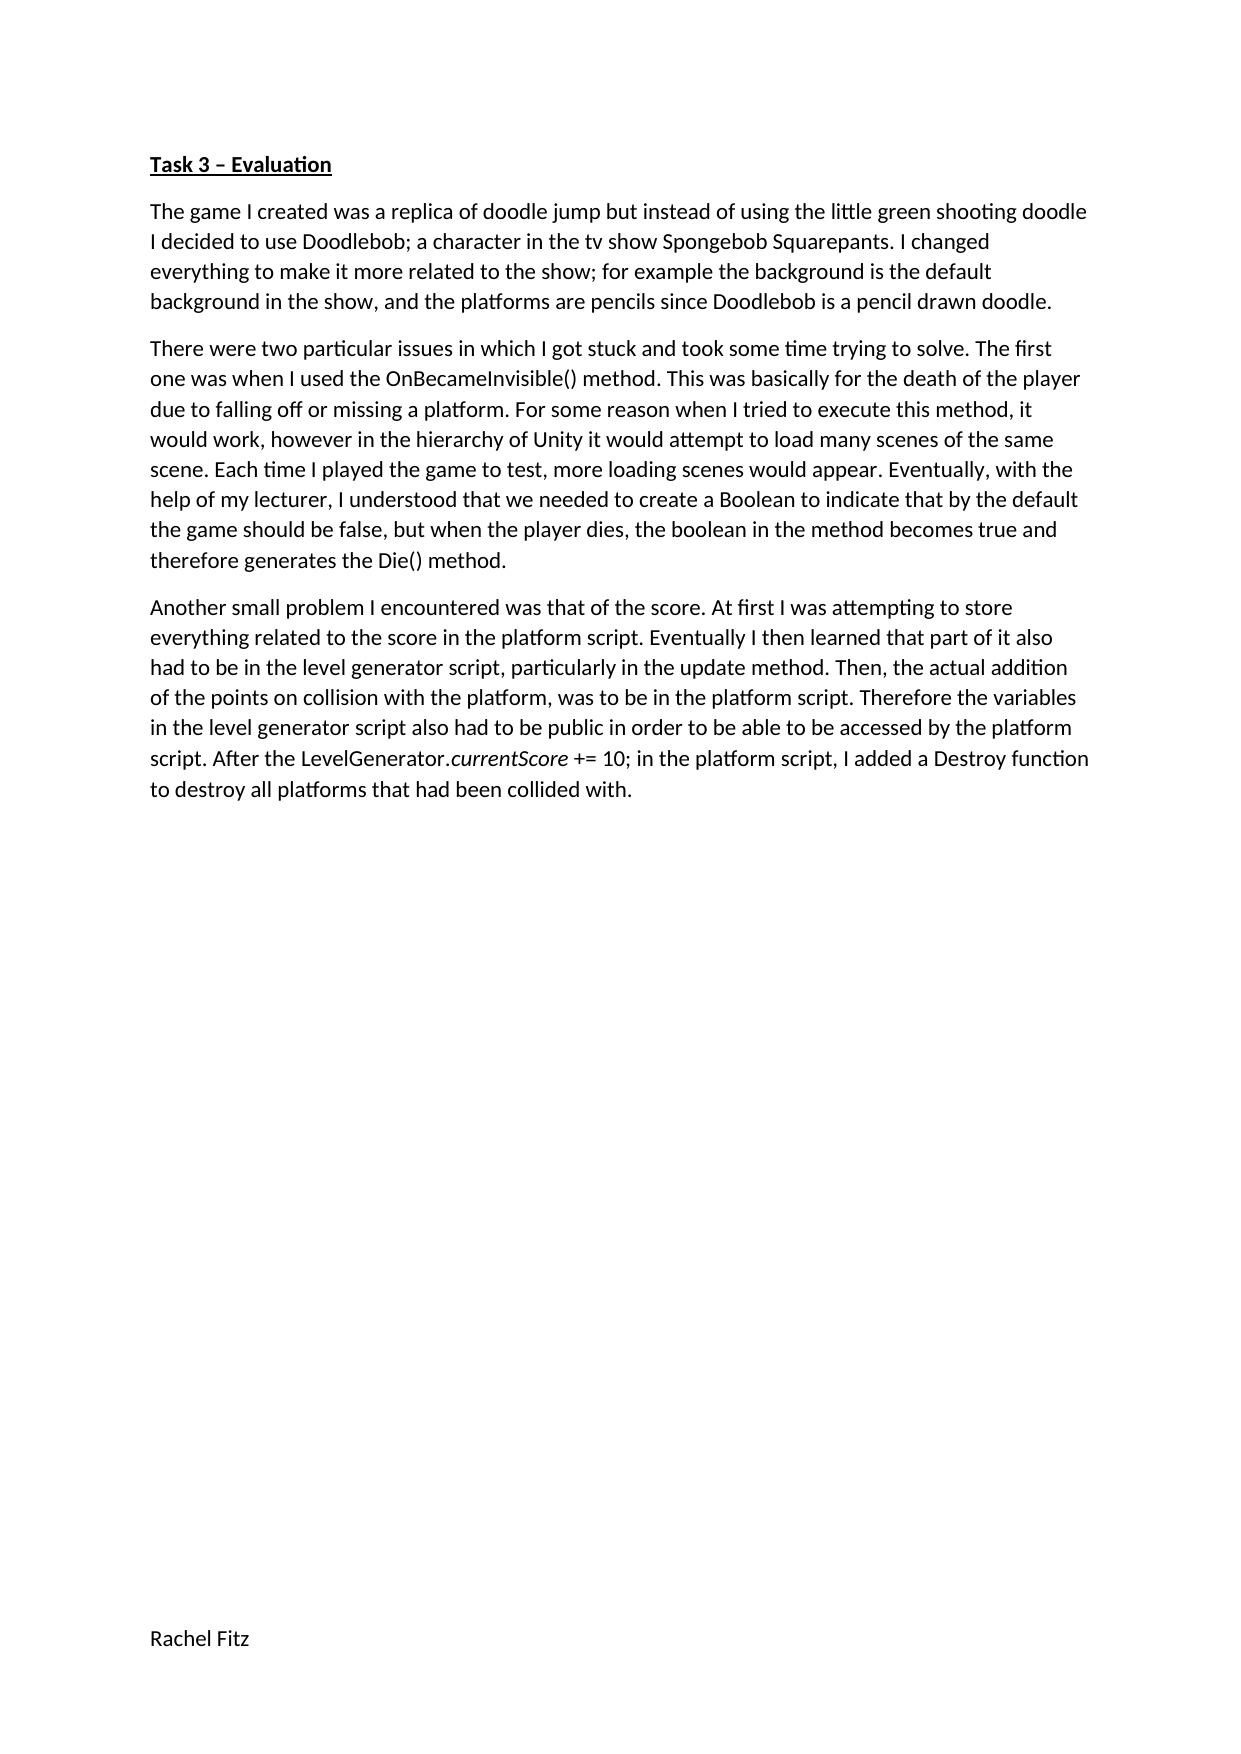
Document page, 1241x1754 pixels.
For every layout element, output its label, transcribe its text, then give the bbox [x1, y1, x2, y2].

text There were two particular issues in which I got stuck and took some time trying to solve. The first one was when I used the OnBecameInvisible() method. This was basically for the death of the player due to falling off or missing a platform. For some reason when I tried to execute this method, it would work, however in the hierarchy of Unity it would attempt to load many scenes of the same scene. Each time I played the game to test, more loading scenes would appear. Eventually, with the help of my lecturer, I understood that we needed to create a Boolean to indicate that by the default the game should be false, but when the player dies, the boolean in the method becomes true and therefore generates the Die() method. [150, 334, 1090, 574]
text Task 3 – Evaluation [150, 150, 1090, 178]
text Another small problem I encountered was that of the score. At first I was attempting to store everything related to the score in the platform script. Eventually I then learned that part of it also had to be in the level generator script, particularly in the update method. Then, the actual addition of the points on collision with the platform, was to be in the platform script. Therefore the variables in the level generator script also had to be public in order to be able to be accessed by the platform script. After the LevelGenerator.currentScore += 10; in the platform script, I added a Destroy function to destroy all platforms that had been collided with. [150, 593, 1090, 803]
text The game I created was a replica of doodle jump but instead of using the little green shooting doodle I decided to use Doodlebob; a character in the tv show Spongebob Squarepants. I changed everything to make it more related to the show; for example the background is the default background in the show, and the platforms are pencils since Doodlebob is a pencil drawn doodle. [150, 197, 1090, 316]
